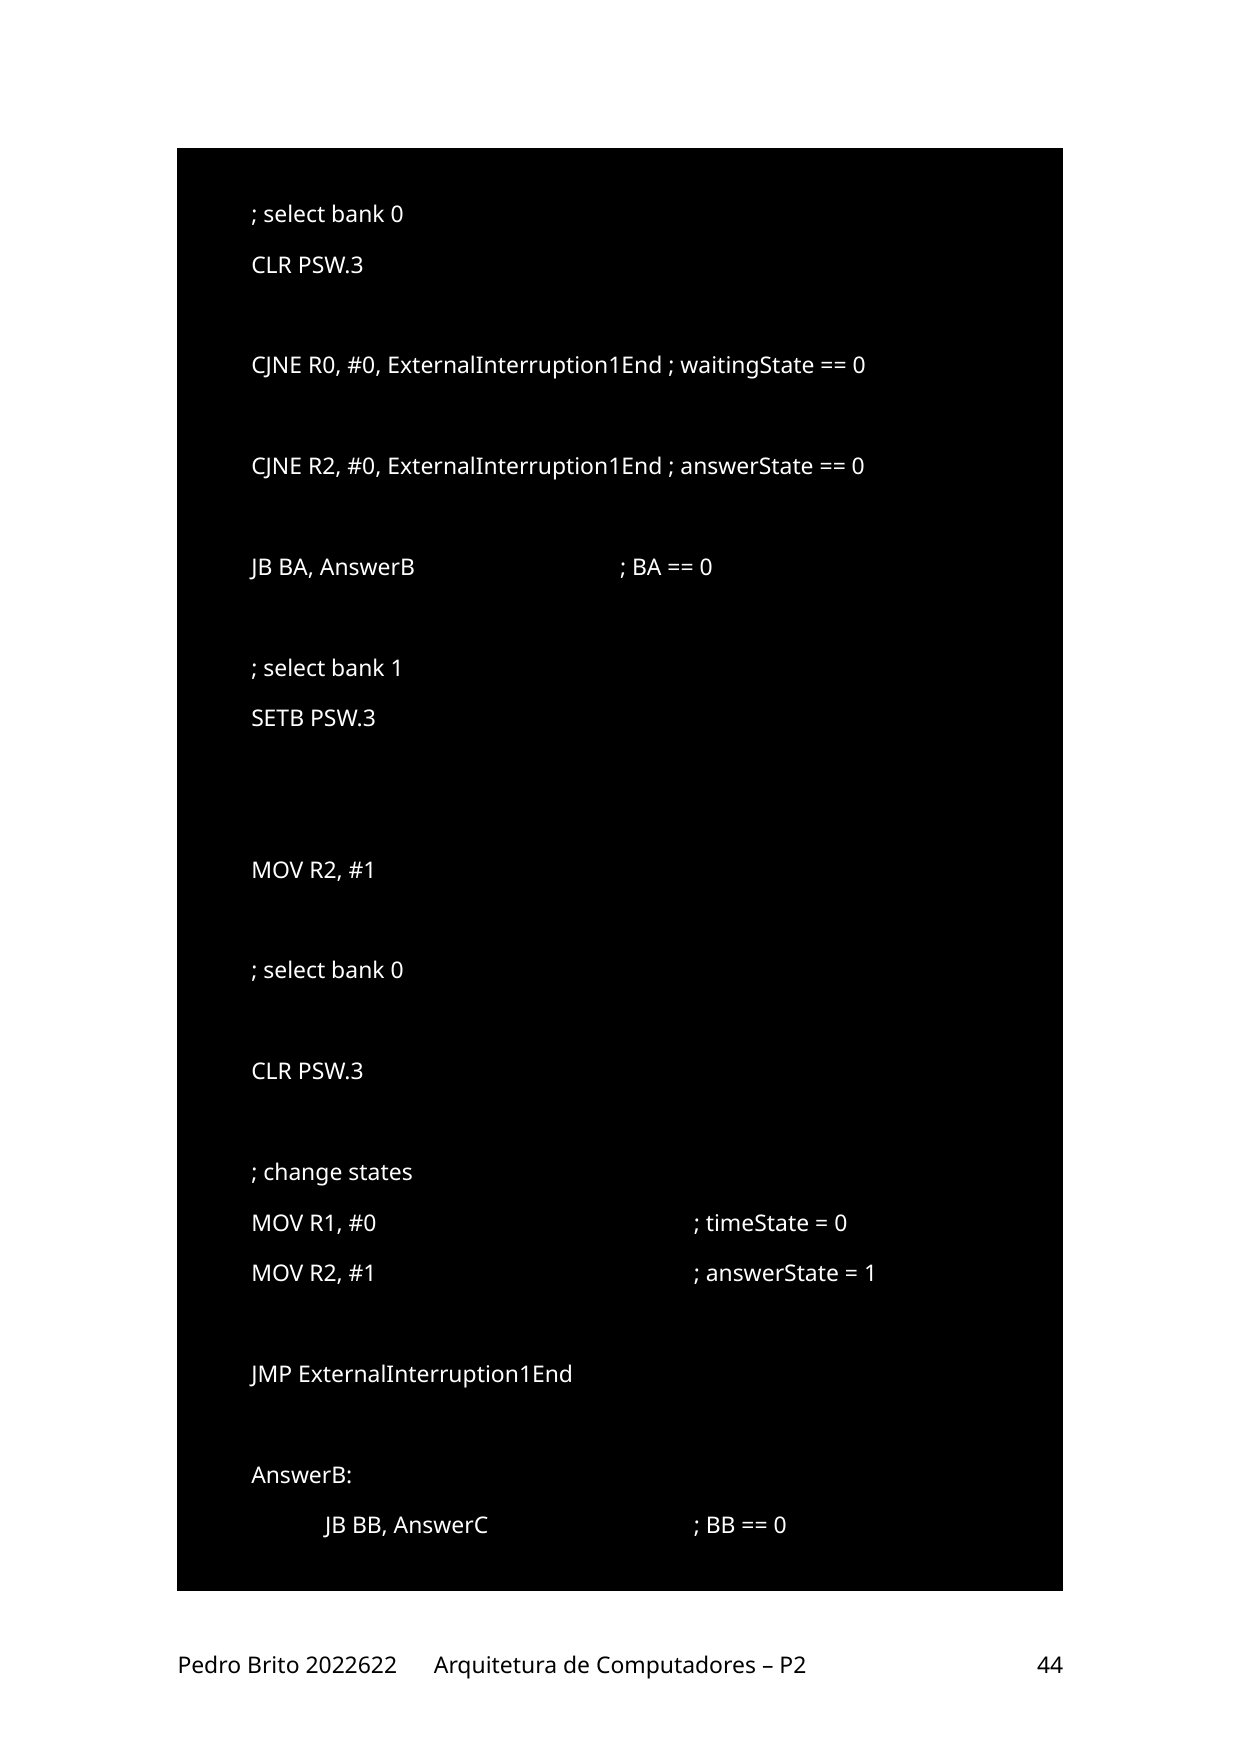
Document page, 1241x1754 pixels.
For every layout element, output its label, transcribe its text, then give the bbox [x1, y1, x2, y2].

text MOV R2, #1 [177, 853, 1063, 885]
text CLR PSW.3 [177, 248, 1063, 280]
text JB BA, AnswerB ; BA == 0 [177, 551, 1063, 582]
text AnswerB: [177, 1458, 1063, 1490]
text MOV R2, #1 ; answerState = 1 [177, 1257, 1063, 1288]
text ; select bank 0 [177, 198, 1063, 229]
text JB BB, AnswerC ; BB == 0 [177, 1509, 1063, 1540]
text ; select bank 0 [177, 954, 1063, 986]
text CJNE R0, #0, ExternalInterruption1End ; waitingState == 0 [177, 349, 1063, 381]
text ; select bank 1 [177, 652, 1063, 683]
text SETB PSW.3 [177, 702, 1063, 733]
text MOV R1, #0 ; timeState = 0 [177, 1206, 1063, 1238]
text CLR PSW.3 [177, 1055, 1063, 1086]
text CJNE R2, #0, ExternalInterruption1End ; answerState == 0 [177, 450, 1063, 481]
text ; change states [177, 1156, 1063, 1187]
text JMP ExternalInterruption1End [177, 1358, 1063, 1389]
